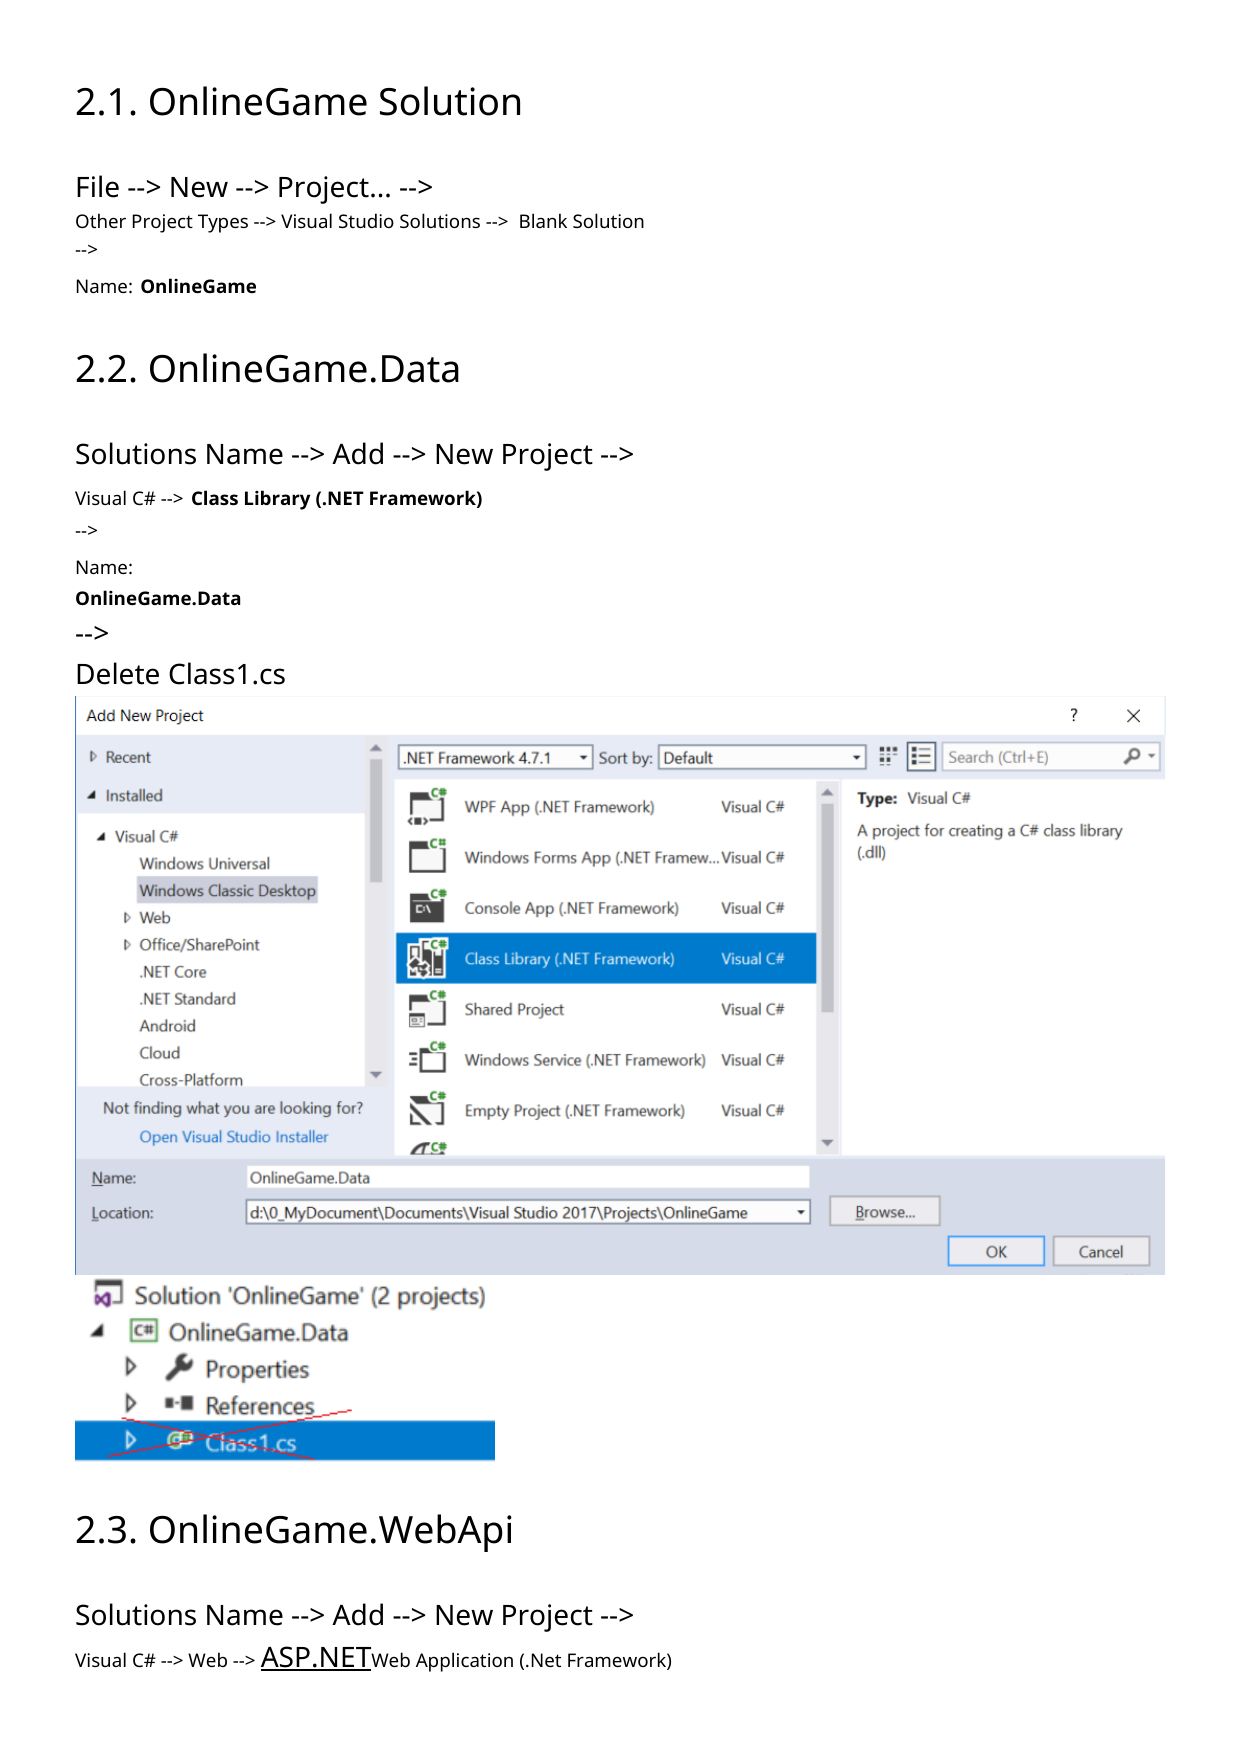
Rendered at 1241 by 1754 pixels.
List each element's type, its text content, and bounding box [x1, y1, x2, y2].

text Solutions Name --> Add --> New Project --> [75, 434, 1165, 472]
text --> [75, 236, 1165, 262]
picture [75, 696, 1166, 1275]
text OnlineGame.Data [75, 586, 1165, 611]
text Delete Class1.cs [75, 654, 1165, 693]
text --> [75, 613, 1165, 652]
text File --> New --> Project... --> [75, 167, 1165, 206]
text 2.2. OnlineGame.Data [75, 342, 1165, 393]
text --> [75, 517, 1165, 542]
text Name: [75, 544, 1165, 583]
text Other Project Types --> Visual Studio Solutions --> Blank Solution [75, 208, 1165, 234]
text Name: OnlineGame [75, 263, 1165, 302]
text Visual C# --> Class Library (.NET Framework) [75, 476, 1165, 514]
picture [75, 1276, 495, 1465]
text 2.1. OnlineGame Solution [75, 75, 1165, 126]
text 2.3. OnlineGame.WebApi [75, 1503, 1165, 1554]
text Solutions Name --> Add --> New Project --> [75, 1596, 1165, 1634]
text Visual C# --> Web --> ASP.NETWeb Application (.Net Framework) [75, 1637, 1165, 1675]
